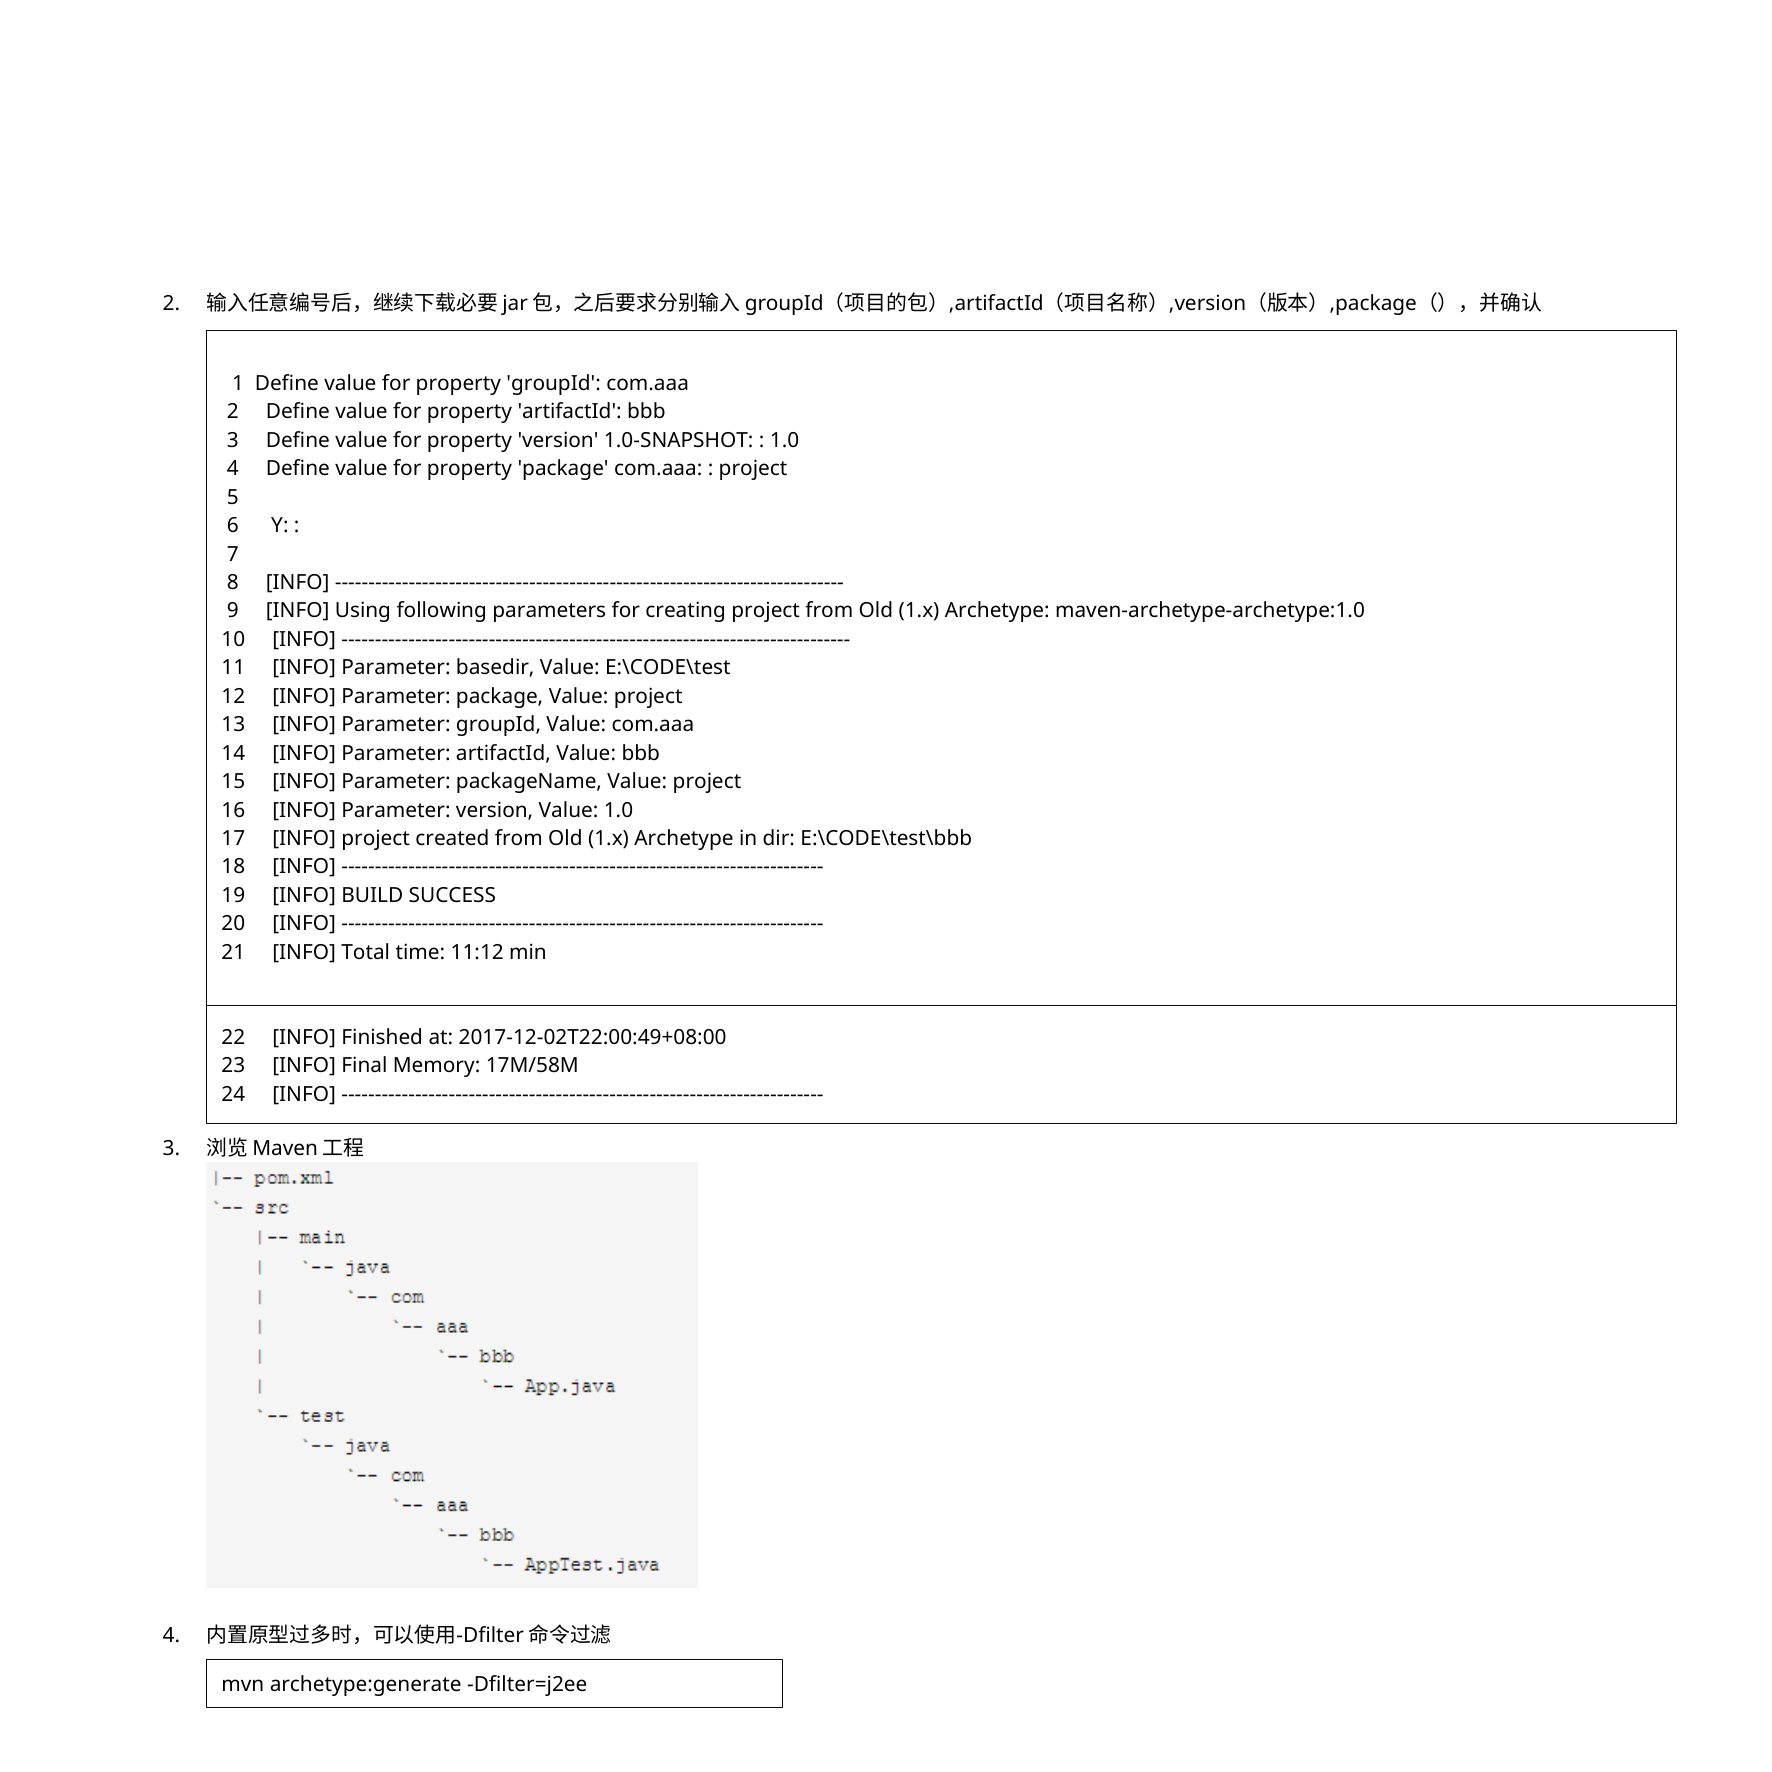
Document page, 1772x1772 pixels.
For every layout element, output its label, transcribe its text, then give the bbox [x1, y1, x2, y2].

list 浏览Maven工程 [162, 1130, 1697, 1162]
picture [206, 1162, 699, 1588]
list 输入任意编号后，继续下载必要jar包，之后要求分别输入groupId（项目的包）,artifactId（项目名称）,version（版本）,package（），并确认 [162, 285, 1697, 317]
list 内置原型过多时，可以使用-Dfilter命令过滤 [162, 1617, 1697, 1650]
